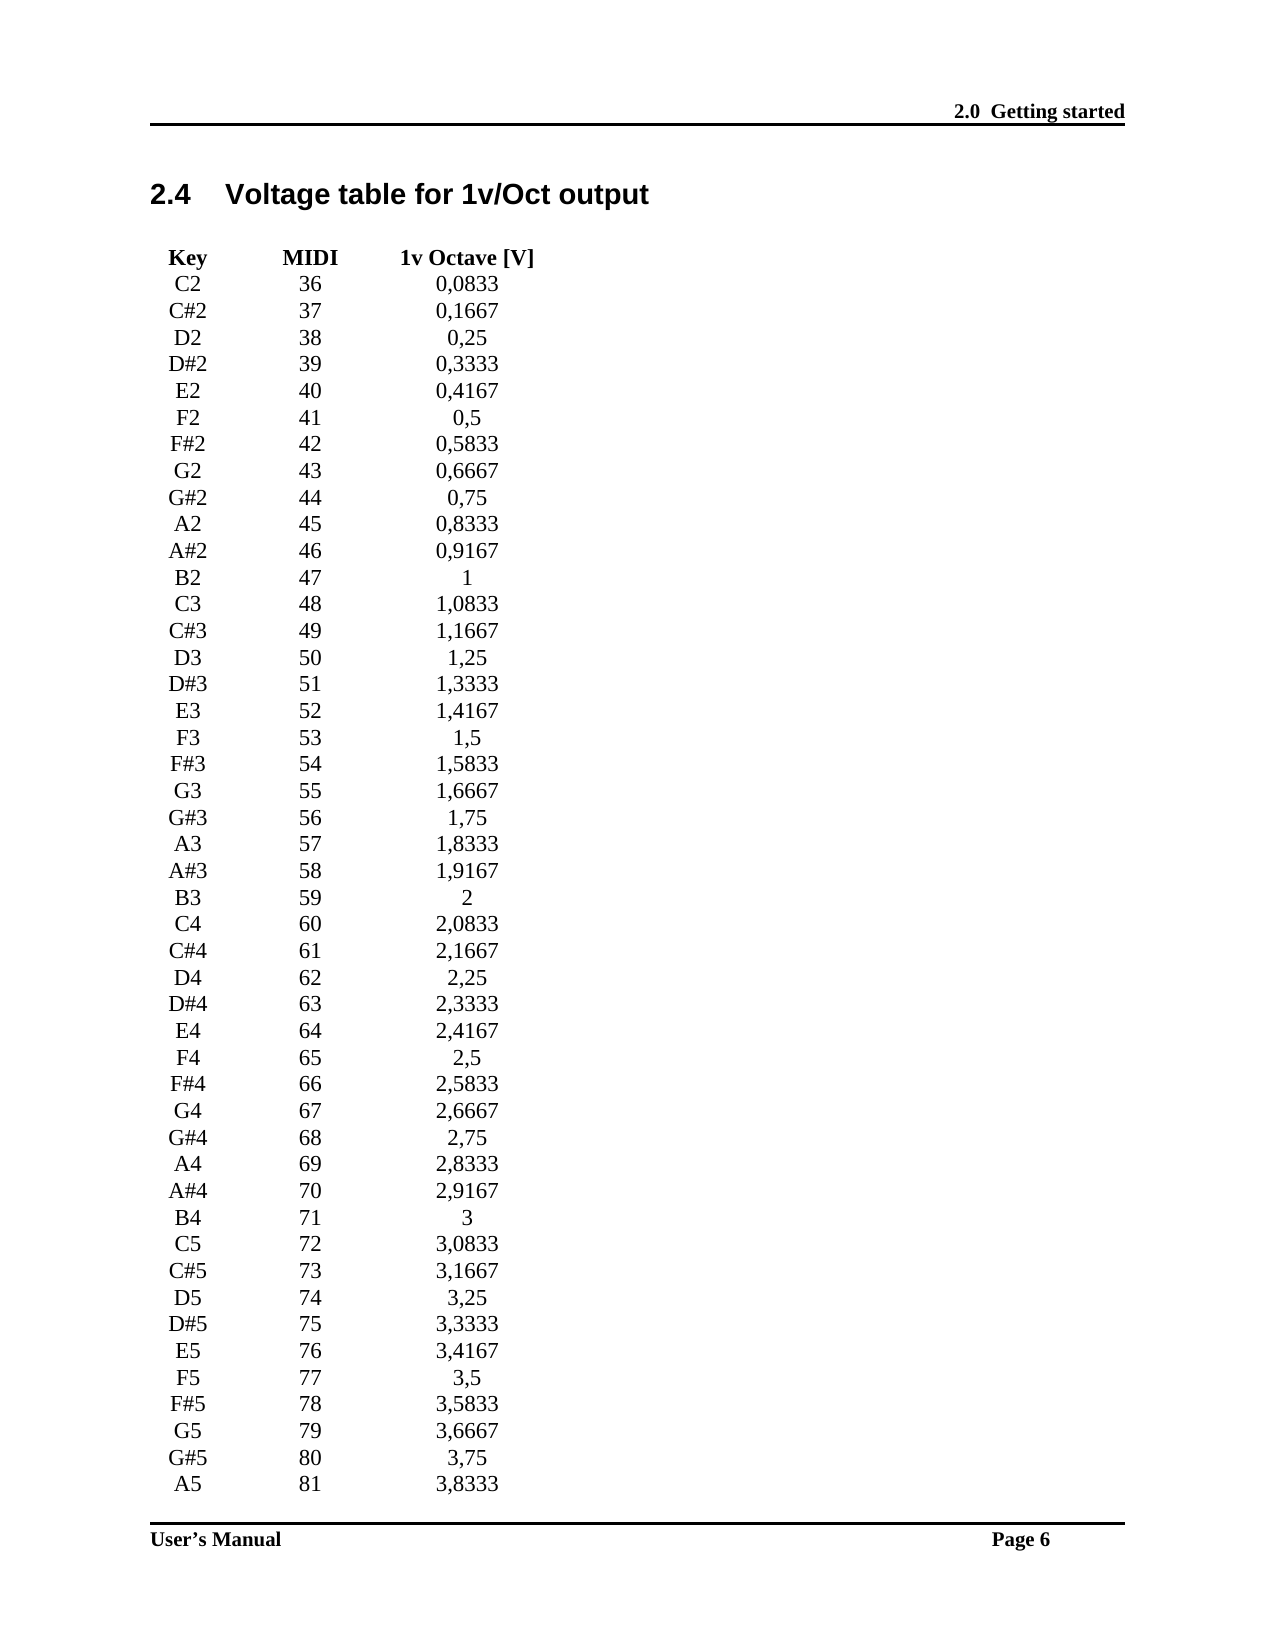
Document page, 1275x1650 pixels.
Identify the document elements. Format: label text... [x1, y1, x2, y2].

table_cell C2 [144, 270, 232, 297]
table_header 1v Octave [V] [389, 244, 546, 270]
table_cell F#2 [144, 430, 232, 457]
table_cell 46 [232, 537, 388, 563]
table_cell C3 [144, 590, 232, 617]
table_cell 74 [232, 1284, 388, 1310]
table_cell 1,0833 [389, 590, 546, 617]
table_cell 65 [232, 1044, 388, 1070]
table_cell 0,1667 [389, 297, 546, 323]
table_cell 2,6667 [389, 1097, 546, 1123]
table_cell 0,25 [389, 324, 546, 350]
table_cell 56 [232, 804, 388, 830]
table_cell D3 [144, 644, 232, 670]
table_cell 39 [232, 350, 388, 377]
table_cell 41 [232, 404, 388, 430]
table_cell A4 [144, 1150, 232, 1177]
table_cell G#5 [144, 1444, 232, 1470]
table_cell A5 [144, 1470, 232, 1497]
table_cell F5 [144, 1364, 232, 1390]
table_cell C4 [144, 910, 232, 937]
table_cell 40 [232, 377, 388, 403]
table_cell D#4 [144, 990, 232, 1017]
table_cell G#3 [144, 804, 232, 830]
table_cell 0,8333 [389, 510, 546, 537]
table_cell 0,0833 [389, 270, 546, 297]
table_cell 48 [232, 590, 388, 617]
table_cell 42 [232, 430, 388, 457]
table_cell 44 [232, 484, 388, 510]
table_cell 3,5833 [389, 1390, 546, 1417]
table_cell 3,5 [389, 1364, 546, 1390]
table_cell 43 [232, 457, 388, 483]
table_cell F#4 [144, 1070, 232, 1097]
table_cell 1,6667 [389, 777, 546, 803]
table_cell 1,5833 [389, 750, 546, 777]
table_cell 1,4167 [389, 697, 546, 723]
table_cell 1,8333 [389, 830, 546, 857]
table_cell 3,3333 [389, 1310, 546, 1337]
table_cell 67 [232, 1097, 388, 1123]
table_cell C#4 [144, 937, 232, 963]
table_cell 80 [232, 1444, 388, 1470]
table_cell 38 [232, 324, 388, 350]
table_cell D2 [144, 324, 232, 350]
table_cell 51 [232, 670, 388, 697]
table_cell 58 [232, 857, 388, 883]
table_cell 68 [232, 1124, 388, 1150]
table_cell 2,9167 [389, 1177, 546, 1203]
table_cell 72 [232, 1230, 388, 1257]
table_cell 2,3333 [389, 990, 546, 1017]
table_cell 36 [232, 270, 388, 297]
table_cell 1,9167 [389, 857, 546, 883]
table_cell 1 [389, 564, 546, 590]
table_cell 81 [232, 1470, 388, 1497]
table_cell 3,75 [389, 1444, 546, 1470]
table_cell 1,3333 [389, 670, 546, 697]
table_cell E3 [144, 697, 232, 723]
table_cell F#5 [144, 1390, 232, 1417]
table_cell 1,75 [389, 804, 546, 830]
table_cell E5 [144, 1337, 232, 1363]
table_cell 3,25 [389, 1284, 546, 1310]
table_cell 61 [232, 937, 388, 963]
table_cell 2,75 [389, 1124, 546, 1150]
table_cell A2 [144, 510, 232, 537]
table_cell 54 [232, 750, 388, 777]
table_cell 0,4167 [389, 377, 546, 403]
table_cell B3 [144, 884, 232, 910]
table_cell B2 [144, 564, 232, 590]
table_cell 71 [232, 1204, 388, 1230]
table_cell 55 [232, 777, 388, 803]
subtitle 2.4 Voltage table for 1v/Oct output [150, 177, 1125, 211]
table_cell 73 [232, 1257, 388, 1283]
table_cell G4 [144, 1097, 232, 1123]
table_cell 76 [232, 1337, 388, 1363]
table_cell 2,0833 [389, 910, 546, 937]
table_cell G#4 [144, 1124, 232, 1150]
table_header Key [144, 244, 232, 270]
table_cell 0,3333 [389, 350, 546, 377]
table_cell 0,6667 [389, 457, 546, 483]
table_cell D#2 [144, 350, 232, 377]
table_cell 3 [389, 1204, 546, 1230]
table_cell 57 [232, 830, 388, 857]
table_cell A#3 [144, 857, 232, 883]
table_cell 63 [232, 990, 388, 1017]
table_cell 70 [232, 1177, 388, 1203]
table_cell 0,75 [389, 484, 546, 510]
table_cell E2 [144, 377, 232, 403]
table_cell F#3 [144, 750, 232, 777]
table_cell 1,5 [389, 724, 546, 750]
table_cell 0,9167 [389, 537, 546, 563]
table_cell 3,6667 [389, 1417, 546, 1443]
table_cell F4 [144, 1044, 232, 1070]
table_cell 59 [232, 884, 388, 910]
table_cell 49 [232, 617, 388, 643]
table_cell 75 [232, 1310, 388, 1337]
table_cell 2,8333 [389, 1150, 546, 1177]
table_cell C#3 [144, 617, 232, 643]
table_cell 3,8333 [389, 1470, 546, 1497]
table_cell D5 [144, 1284, 232, 1310]
table_cell F2 [144, 404, 232, 430]
table_cell 45 [232, 510, 388, 537]
table_cell G5 [144, 1417, 232, 1443]
table_cell 2 [389, 884, 546, 910]
table_cell G2 [144, 457, 232, 483]
table_cell 3,1667 [389, 1257, 546, 1283]
table_cell D#5 [144, 1310, 232, 1337]
table_cell G3 [144, 777, 232, 803]
table_cell 2,1667 [389, 937, 546, 963]
table_cell 0,5833 [389, 430, 546, 457]
table_cell 47 [232, 564, 388, 590]
table_cell A#4 [144, 1177, 232, 1203]
table_cell 3,0833 [389, 1230, 546, 1257]
table_cell 79 [232, 1417, 388, 1443]
table_cell 64 [232, 1017, 388, 1043]
table_cell 2,5 [389, 1044, 546, 1070]
table_cell F3 [144, 724, 232, 750]
table_cell 1,1667 [389, 617, 546, 643]
table_cell 60 [232, 910, 388, 937]
table_cell E4 [144, 1017, 232, 1043]
table_cell G#2 [144, 484, 232, 510]
table_cell 2,4167 [389, 1017, 546, 1043]
table_cell A3 [144, 830, 232, 857]
table_cell 1,25 [389, 644, 546, 670]
table_cell 52 [232, 697, 388, 723]
table_cell 62 [232, 964, 388, 990]
table_cell 77 [232, 1364, 388, 1390]
table_cell D4 [144, 964, 232, 990]
table_cell 2,5833 [389, 1070, 546, 1097]
table_cell 69 [232, 1150, 388, 1177]
table_cell A#2 [144, 537, 232, 563]
table_cell 78 [232, 1390, 388, 1417]
table_cell 53 [232, 724, 388, 750]
table_cell 50 [232, 644, 388, 670]
table_cell 66 [232, 1070, 388, 1097]
table_cell 2,25 [389, 964, 546, 990]
table_cell C#5 [144, 1257, 232, 1283]
table_cell C#2 [144, 297, 232, 323]
table_cell 0,5 [389, 404, 546, 430]
table_cell 3,4167 [389, 1337, 546, 1363]
table_header MIDI [232, 244, 388, 270]
table_cell B4 [144, 1204, 232, 1230]
table_cell 37 [232, 297, 388, 323]
table_cell C5 [144, 1230, 232, 1257]
table_cell D#3 [144, 670, 232, 697]
